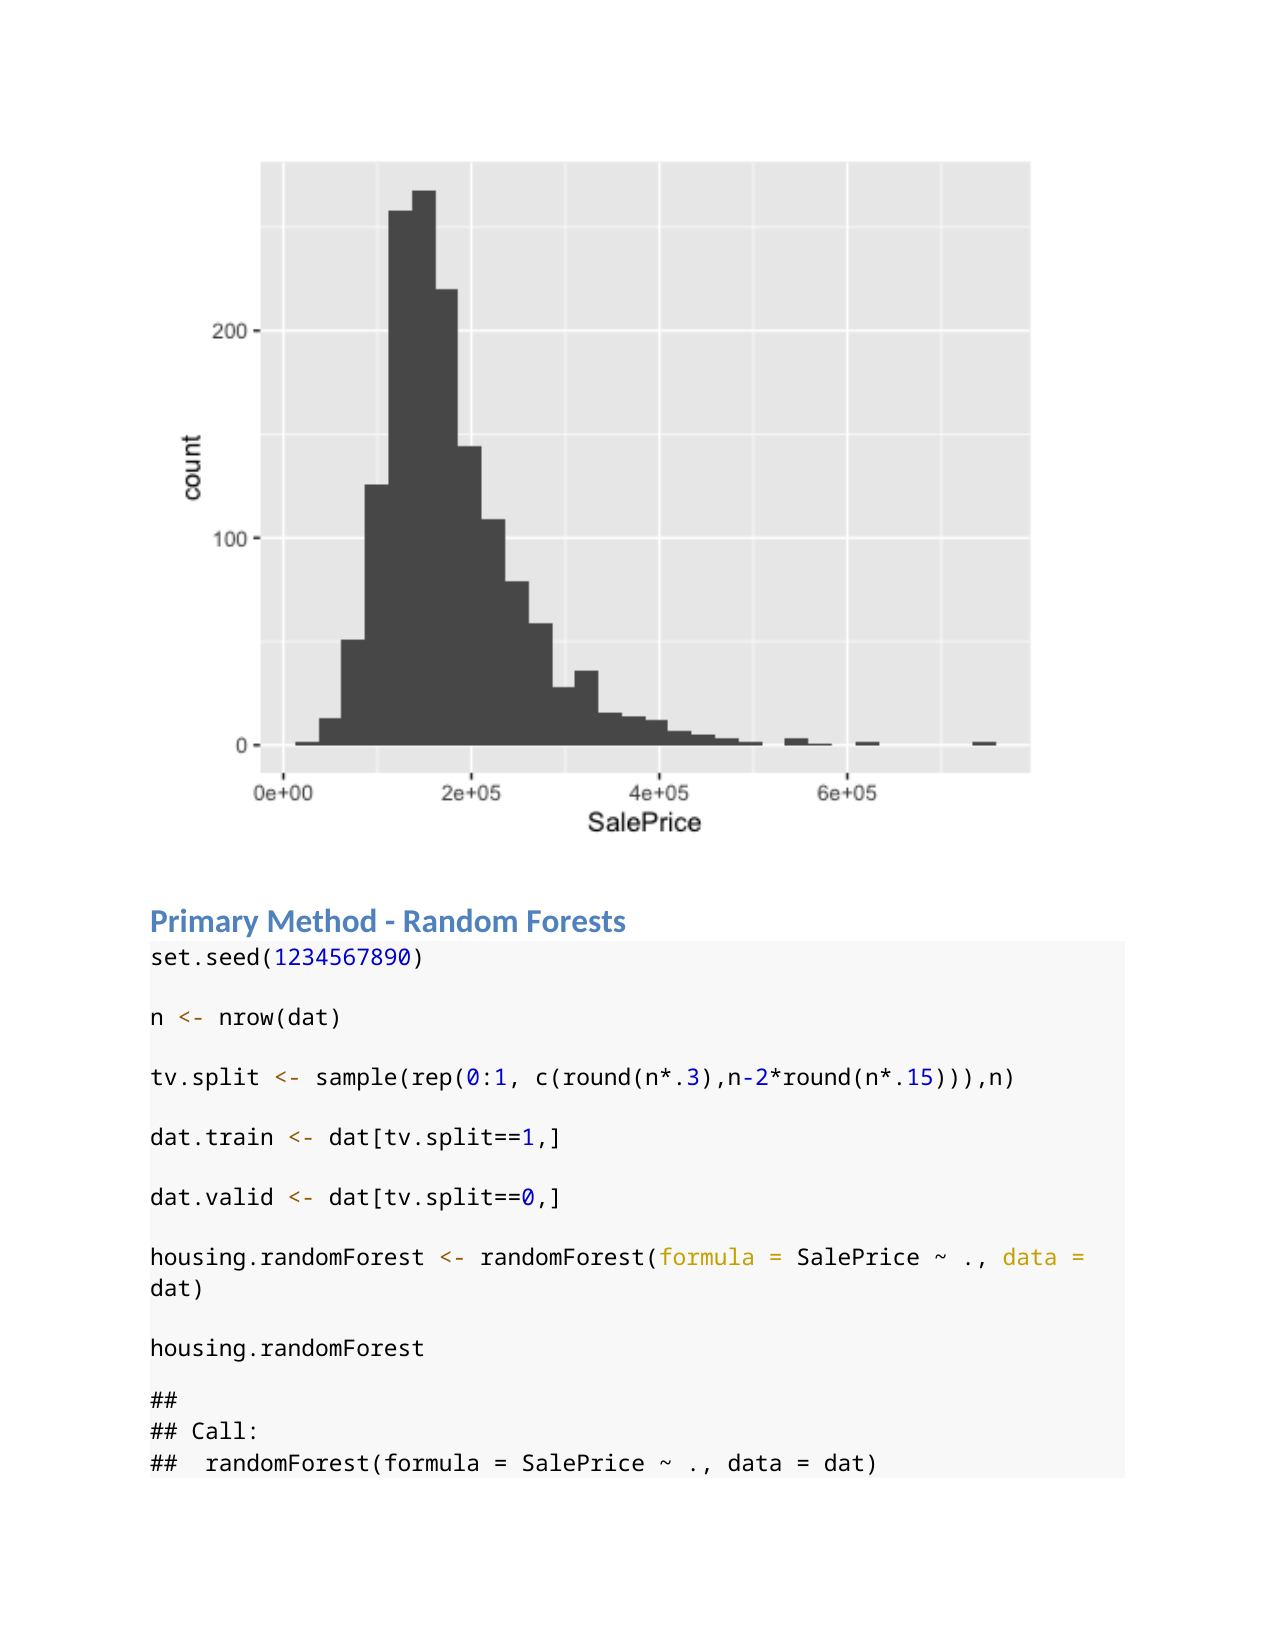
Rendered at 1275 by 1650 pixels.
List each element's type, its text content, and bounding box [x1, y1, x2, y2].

text set.seed(1234567890) n <- nrow(dat) tv.split <- sample(rep(0:1, c(round(n*.3),n-2*round(n*.15))),n) dat.train <- dat[tv.split==1,] dat.valid <- dat[tv.split==0,] housing.randomForest <- randomForest(formula = SalePrice ~ ., data = dat) housing.randomForest [150, 941, 1125, 1363]
subtitle Primary Method - Random Forests [150, 900, 1125, 941]
picture [168, 150, 1044, 850]
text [150, 1384, 1125, 1478]
